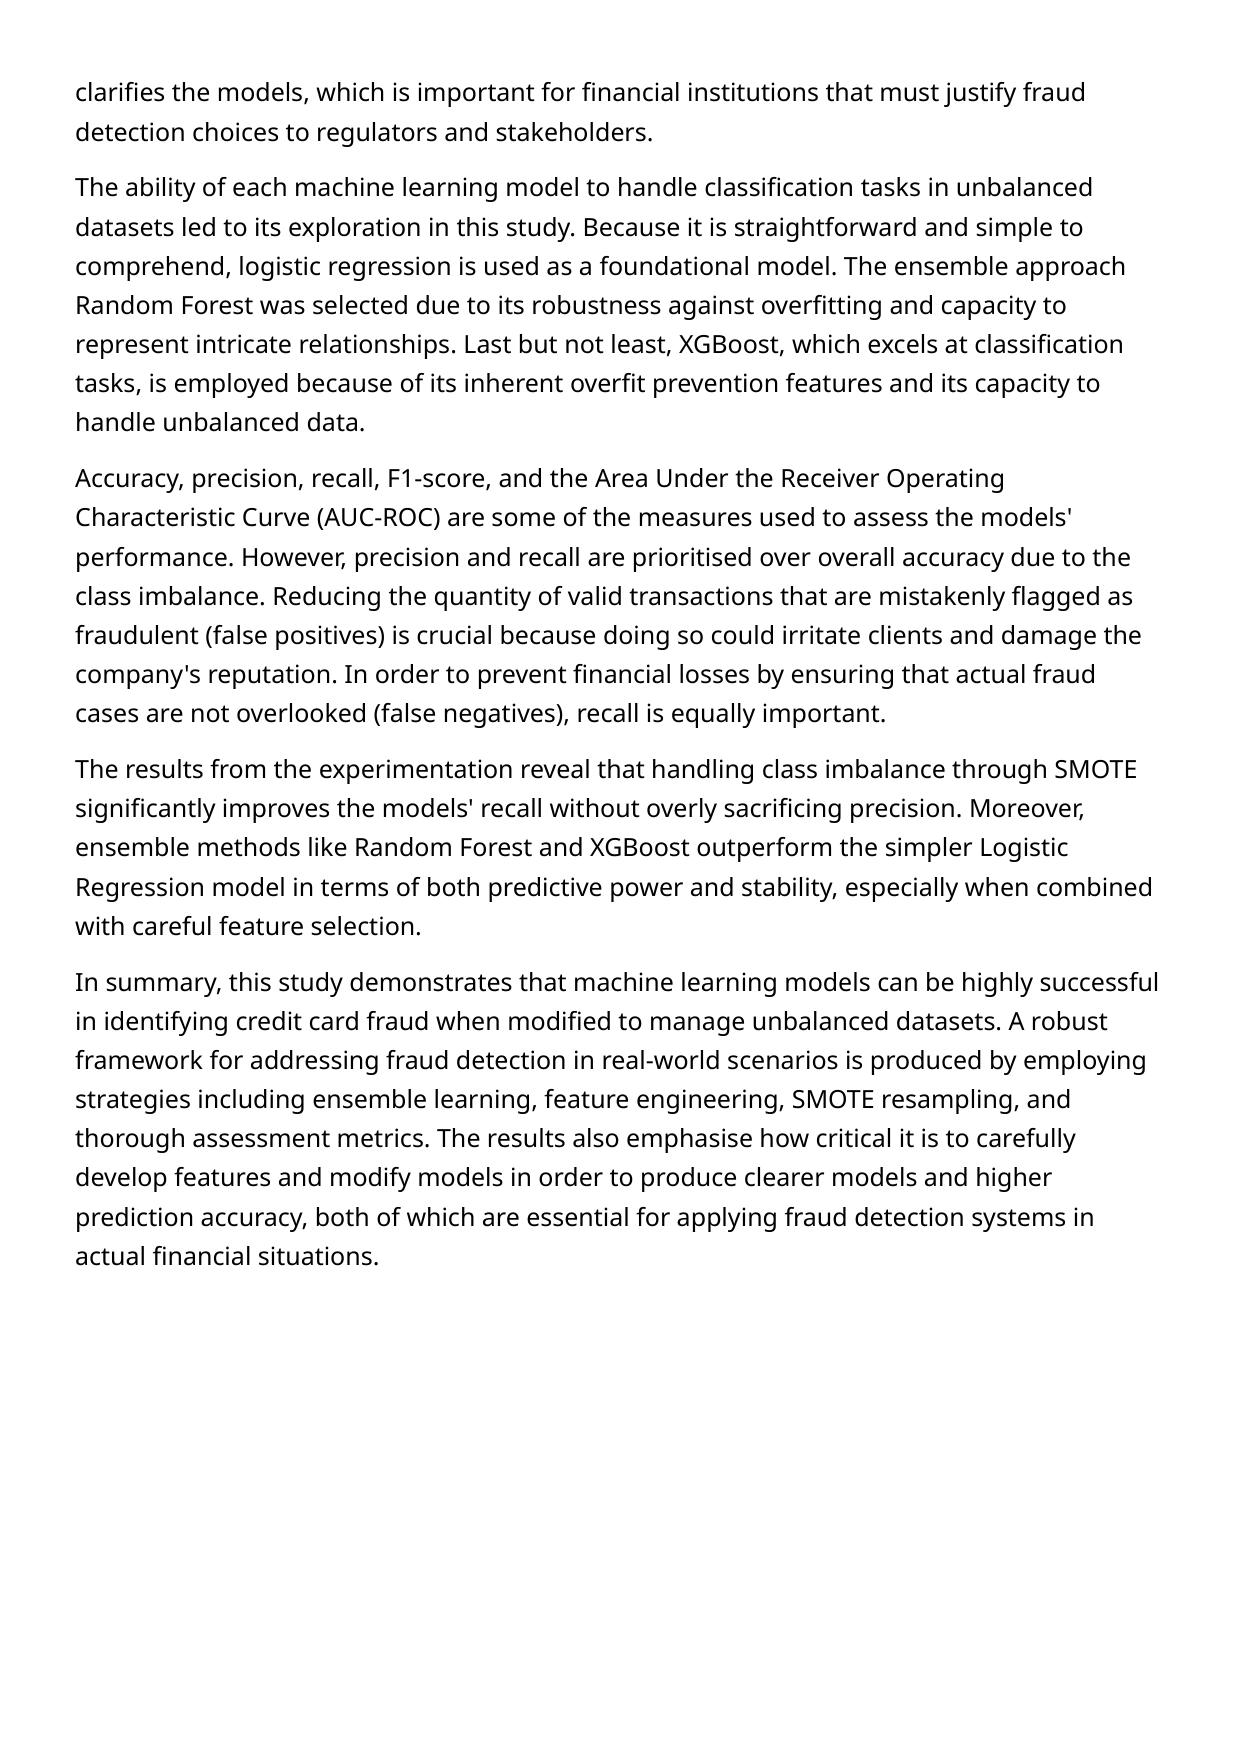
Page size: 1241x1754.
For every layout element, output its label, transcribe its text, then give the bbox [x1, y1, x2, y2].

text The ability of each machine learning model to handle classification tasks in unbalanced datasets led to its exploration in this study. Because it is straightforward and simple to comprehend, logistic regression is used as a foundational model. The ensemble approach Random Forest was selected due to its robustness against overfitting and capacity to represent intricate relationships. Last but not least, XGBoost, which excels at classification tasks, is employed because of its inherent overfit prevention features and its capacity to handle unbalanced data. [75, 170, 1165, 439]
text In summary, this study demonstrates that machine learning models can be highly successful in identifying credit card fraud when modified to manage unbalanced datasets. A robust framework for addressing fraud detection in real-world scenarios is produced by employing strategies including ensemble learning, feature engineering, SMOTE resampling, and thorough assessment metrics. The results also emphasise how critical it is to carefully develop features and modify models in order to produce clearer models and higher prediction accuracy, both of which are essential for applying fraud detection systems in actual financial situations. [75, 964, 1165, 1272]
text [75, 75, 1165, 148]
text The results from the experimentation reveal that handling class imbalance through SMOTE significantly improves the models' recall without overly sacrificing precision. Moreover, ensemble methods like Random Forest and XGBoost outperform the simpler Logistic Regression model in terms of both predictive power and stability, especially when combined with careful feature selection. [75, 752, 1165, 942]
text Accuracy, precision, recall, F1-score, and the Area Under the Receiver Operating Characteristic Curve (AUC-ROC) are some of the measures used to assess the models' performance. However, precision and recall are prioritised over overall accuracy due to the class imbalance. Reducing the quantity of valid transactions that are mistakenly flagged as fraudulent (false positives) is crucial because doing so could irritate clients and damage the company's reputation. In order to prevent financial losses by ensuring that actual fraud cases are not overlooked (false negatives), recall is equally important. [75, 461, 1165, 730]
